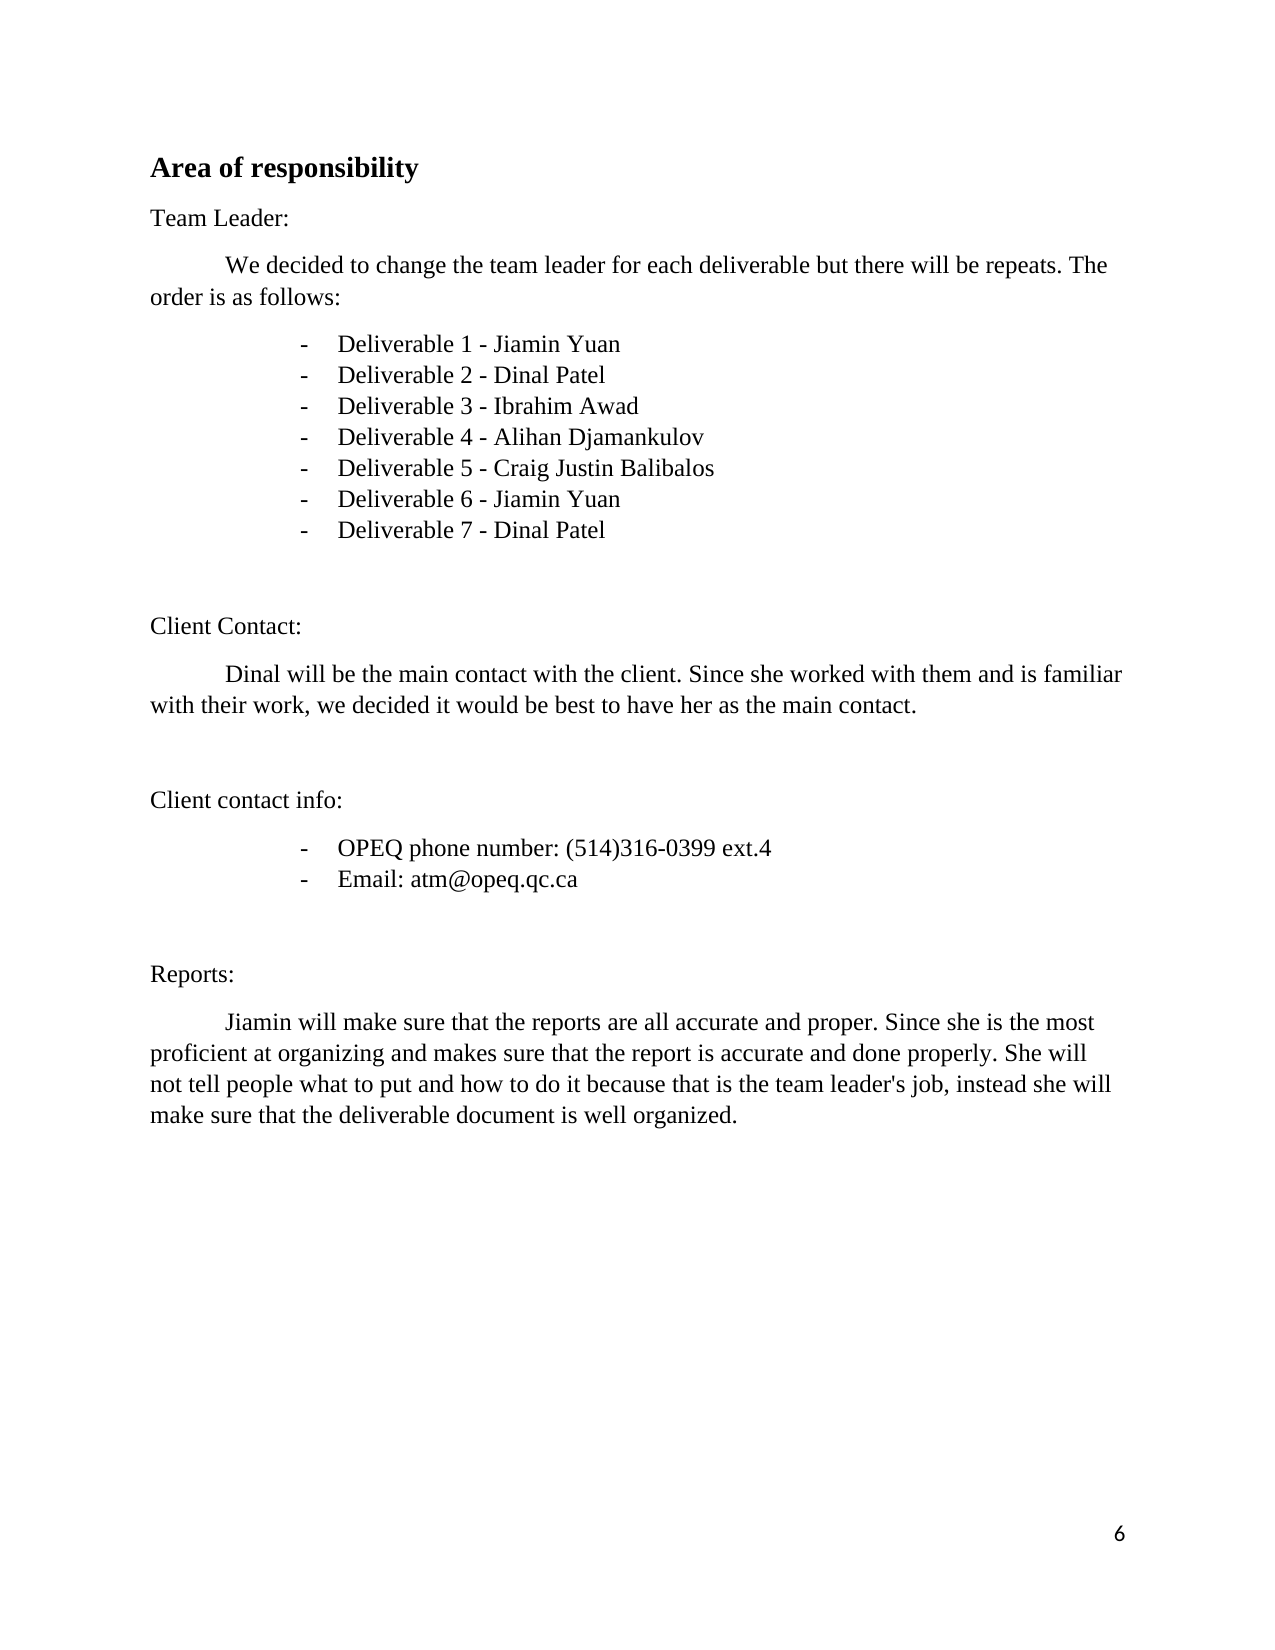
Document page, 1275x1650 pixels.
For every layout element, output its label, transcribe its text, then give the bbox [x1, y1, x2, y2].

text Reports: [150, 959, 1125, 988]
list Deliverable 4 - Alihan Djamankulov [300, 422, 1125, 451]
list Deliverable 5 - Craig Justin Balibalos [300, 453, 1125, 482]
text We decided to change the team leader for each deliverable but there will be repeats. The order is as follows: [150, 251, 1125, 310]
text Area of responsibility [150, 150, 1125, 183]
list Deliverable 7 - Dinal Patel [300, 516, 1125, 544]
text Client contact info: [150, 785, 1125, 814]
list OPEQ phone number: (514)316-0399 ext.4 [300, 833, 1125, 862]
text Dinal will be the main contact with the client. Since she worked with them and is familiar with their work, we decided it would be best to have her as the main contact. [150, 659, 1125, 718]
list Deliverable 1 - Jiamin Yuan [300, 329, 1125, 358]
text Client Contact: [150, 611, 1125, 640]
list Deliverable 3 - Ibrahim Awad [300, 391, 1125, 420]
list Deliverable 6 - Jiamin Yuan [300, 484, 1125, 513]
text Team Leader: [150, 203, 1125, 232]
text Jiamin will make sure that the reports are all accurate and proper. Since she is the most proficient at organizing and makes sure that the report is accurate and done properly. She will not tell people what to put and how to do it because that is the team leader's job, instead she will make sure that the deliverable document is well organized. [150, 1007, 1125, 1129]
list Deliverable 2 - Dinal Patel [300, 360, 1125, 389]
list Email: atm@opeq.qc.ca [300, 864, 1125, 893]
